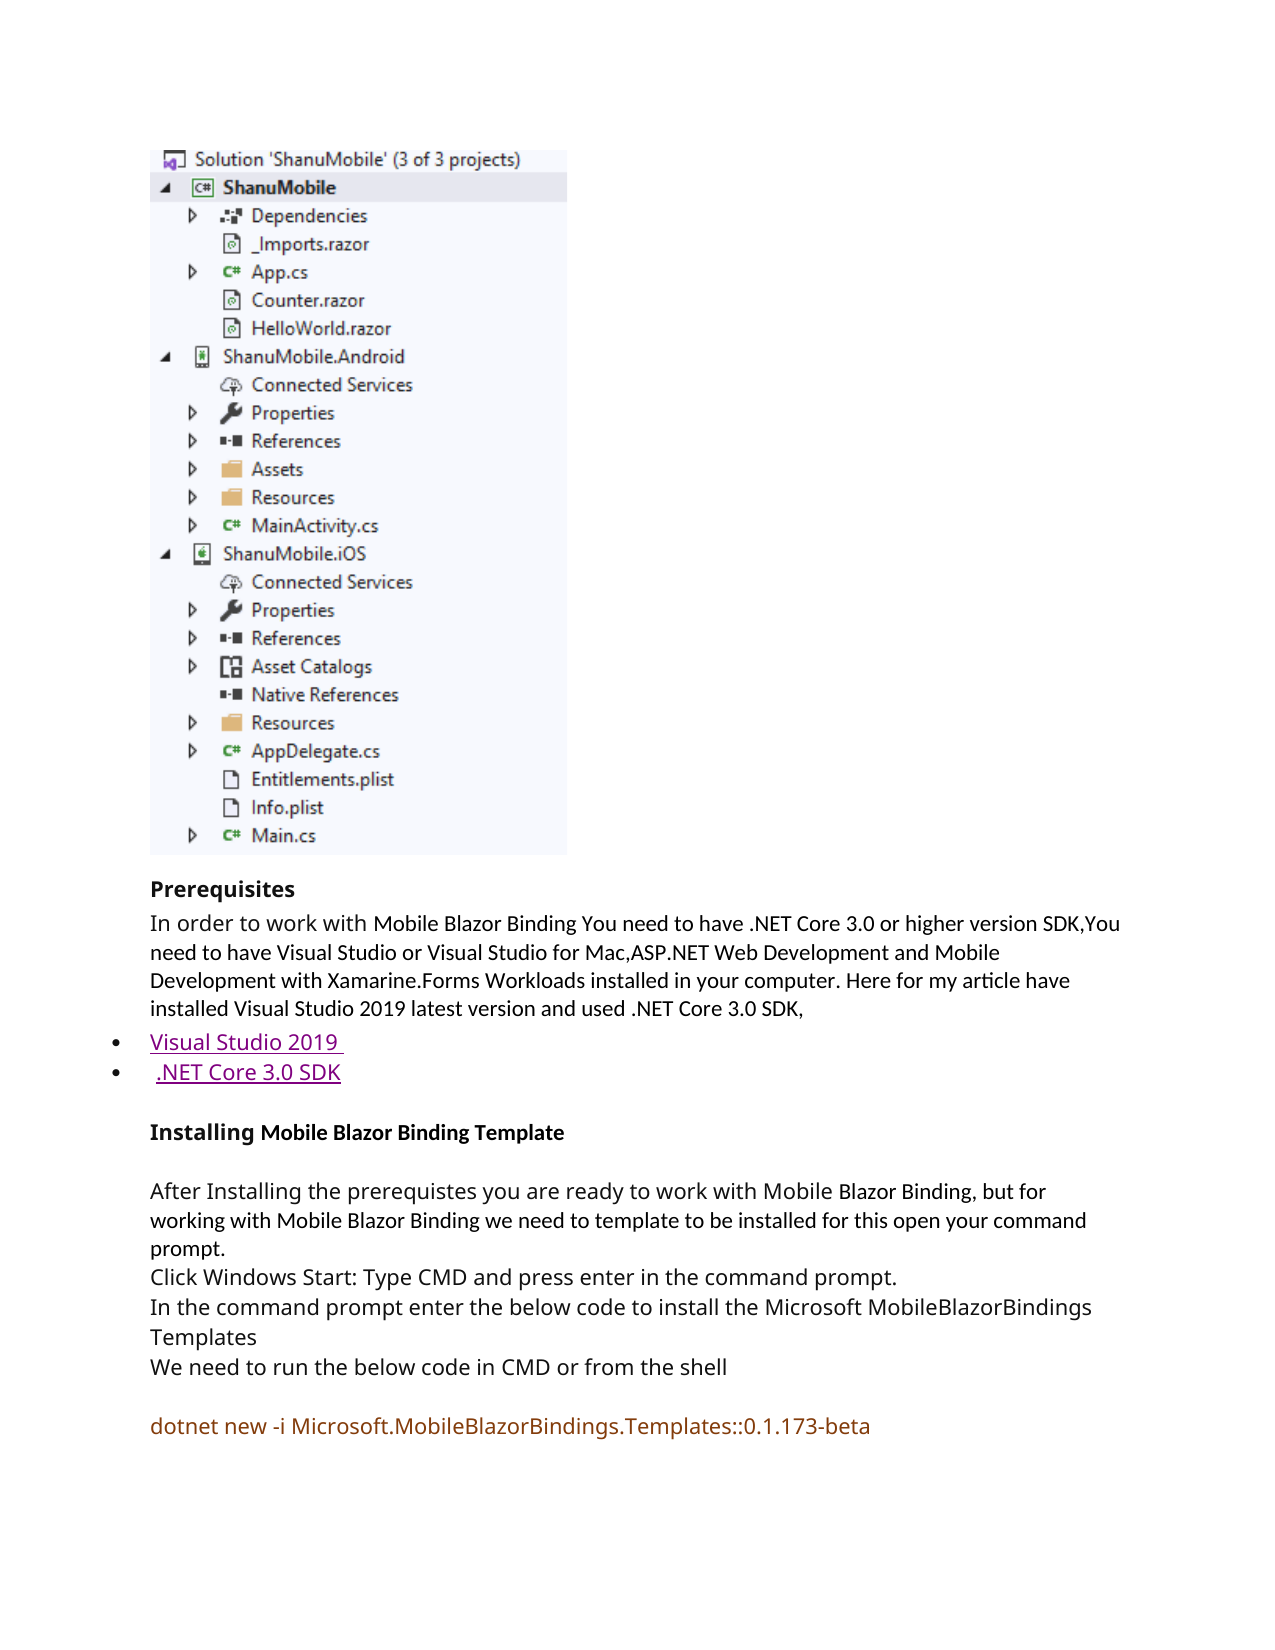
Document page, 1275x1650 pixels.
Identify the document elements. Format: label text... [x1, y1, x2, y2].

text In order to work with Mobile Blazor Binding You need to have .NET Core 3.0 or higher version SDK,You need to have Visual Studio or Visual Studio for Mac,ASP.NET Web Development and Mobile Development with Xamarine.Forms Workloads installed in your computer. Here for my article have installed Visual Studio 2019 latest version and used .NET Core 3.0 SDK, [150, 908, 1125, 1022]
list .NET Core 3.0 SDK [112, 1057, 1125, 1087]
text In the command prompt enter the below code to install the Microsoft MobileBlazorBindings Templates [150, 1292, 1125, 1352]
text Prerequisites [150, 873, 1125, 903]
list Visual Studio 2019 [112, 1027, 1125, 1057]
text After Installing the prerequistes you are ready to work with Mobile Blazor Binding, but for working with Mobile Blazor Binding we need to template to be installed for this open your command prompt. [150, 1176, 1125, 1262]
text dotnet new -i Microsoft.MobileBlazorBindings.Templates::0.1.173-beta [150, 1411, 1125, 1441]
text We need to run the below code in CMD or from the shell [150, 1352, 1125, 1381]
text Click Windows Start: Type CMD and press enter in the command prompt. [150, 1262, 1125, 1292]
text Installing Mobile Blazor Binding Template [150, 1117, 1125, 1147]
picture [150, 150, 568, 855]
